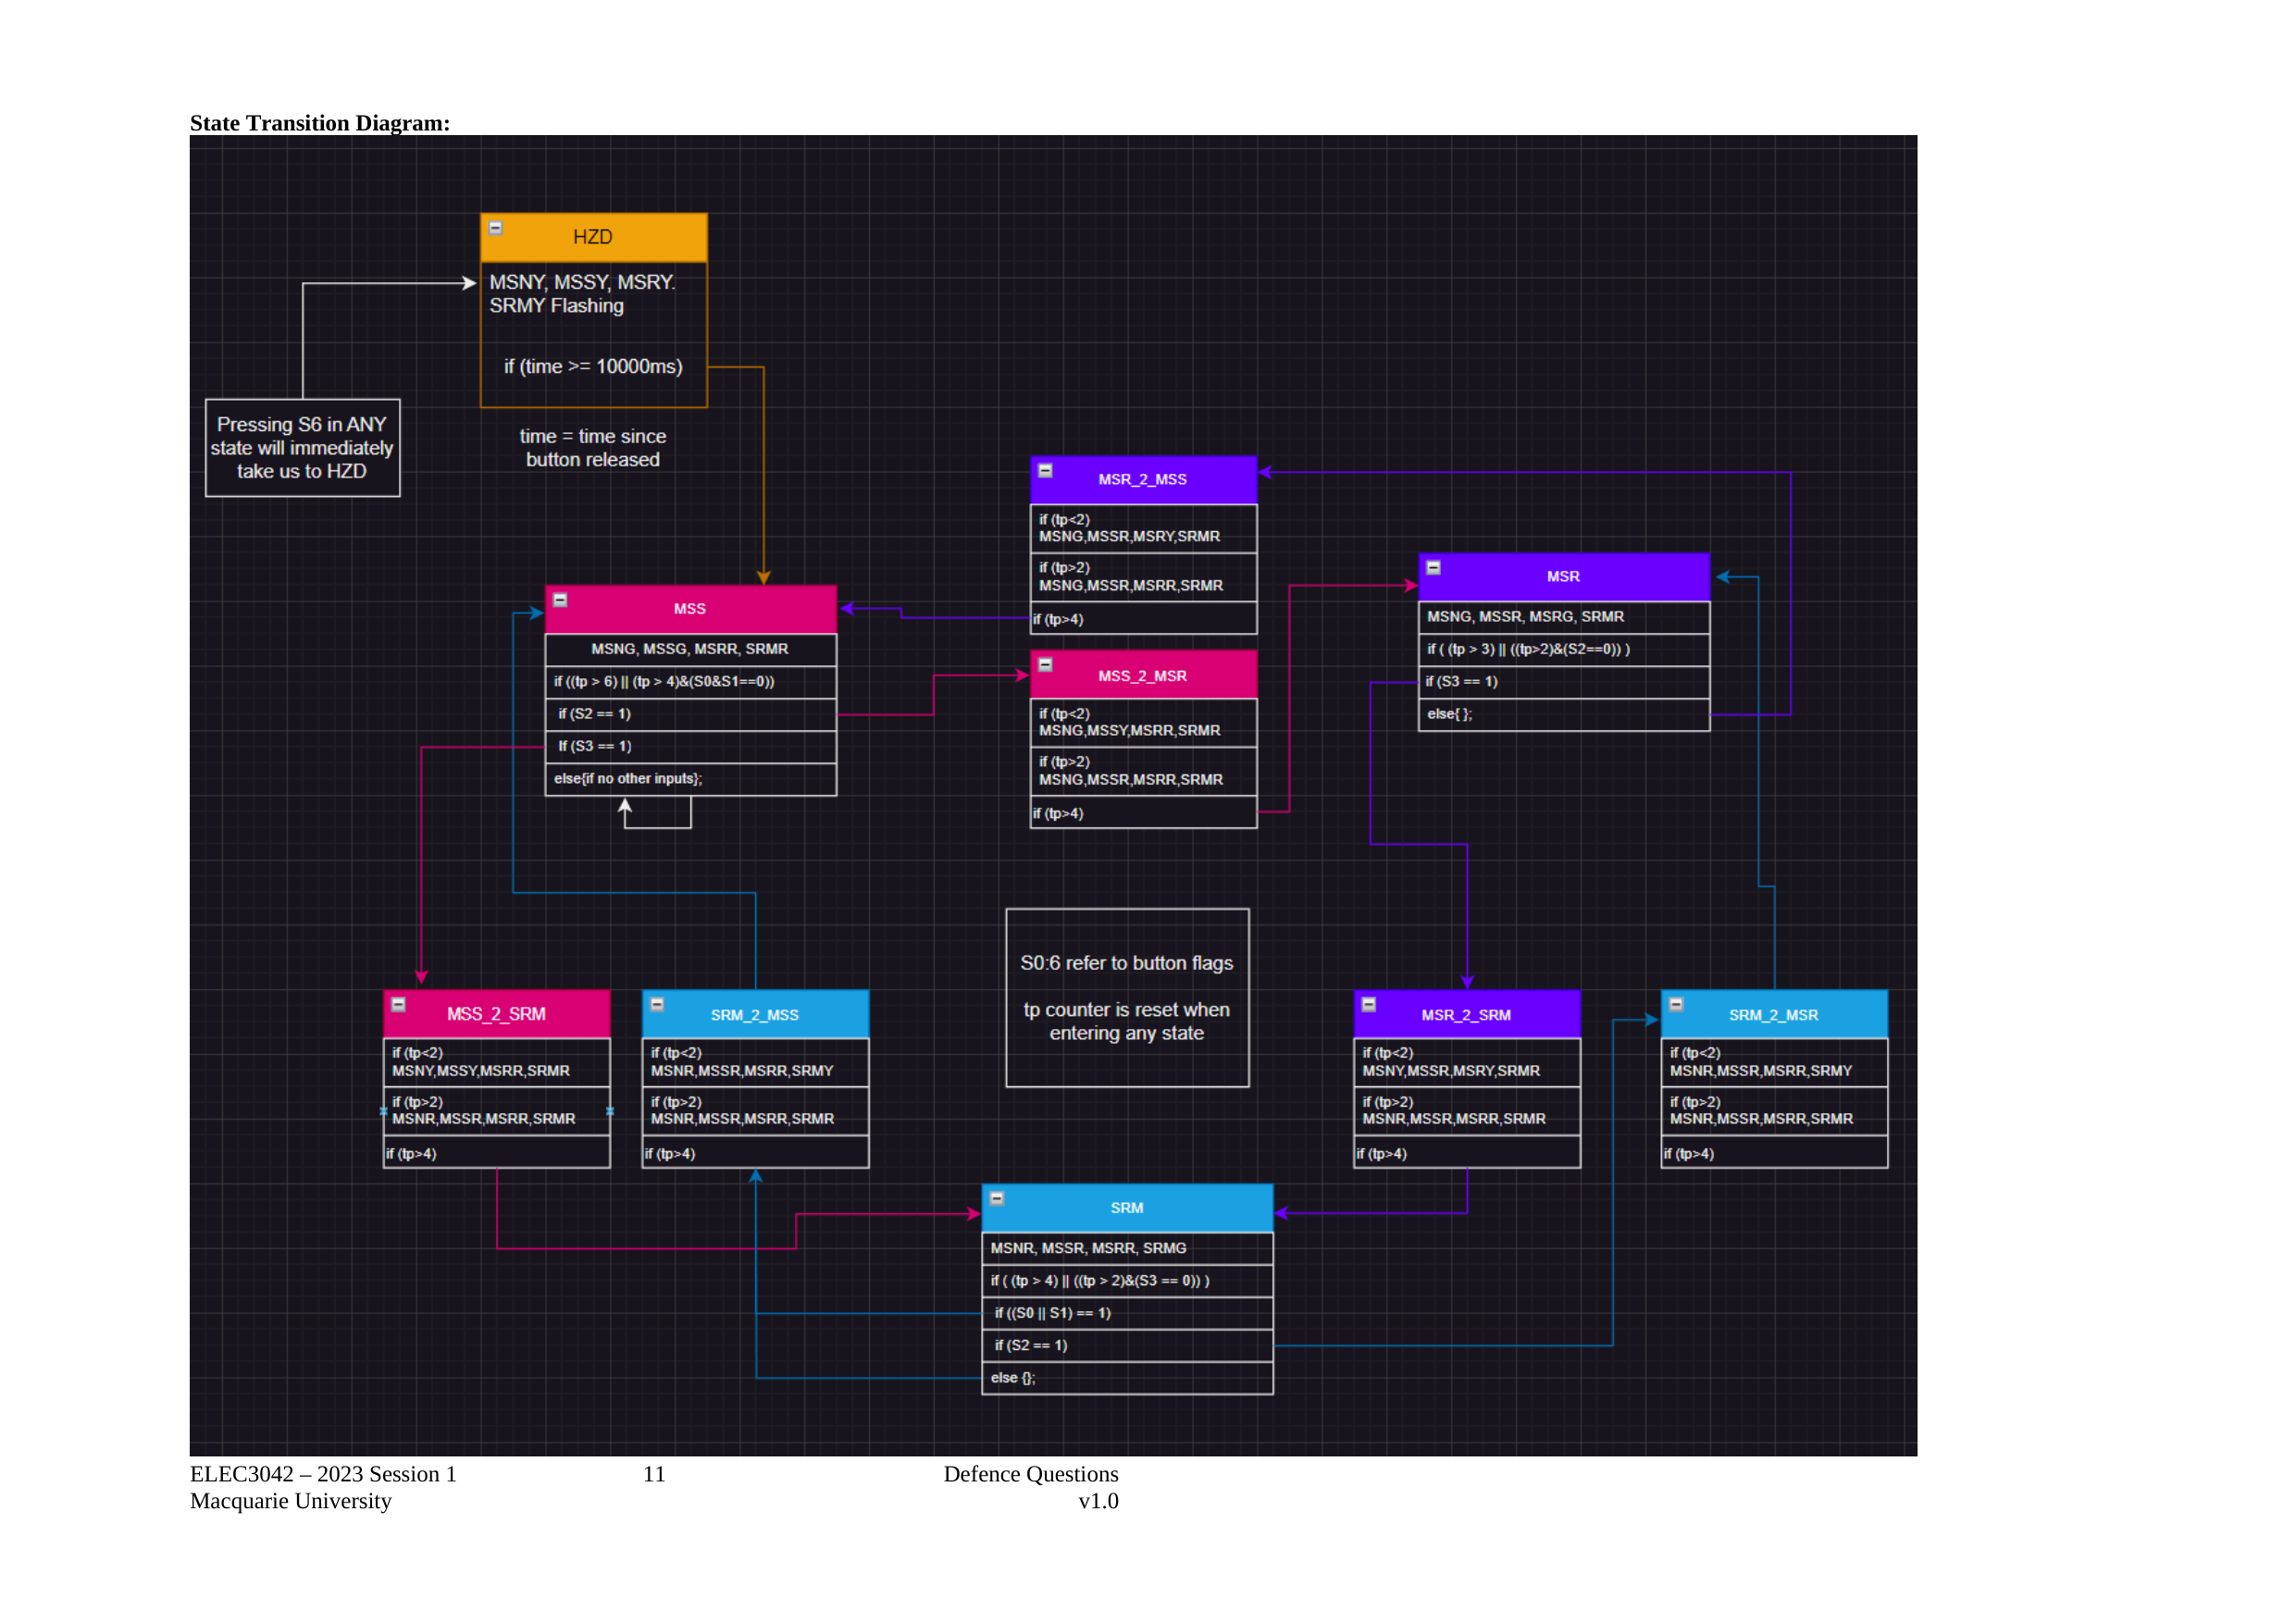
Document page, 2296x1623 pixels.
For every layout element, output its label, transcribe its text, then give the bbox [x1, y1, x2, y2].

text State Transition Diagram: [190, 109, 2186, 136]
picture [190, 135, 1918, 1456]
